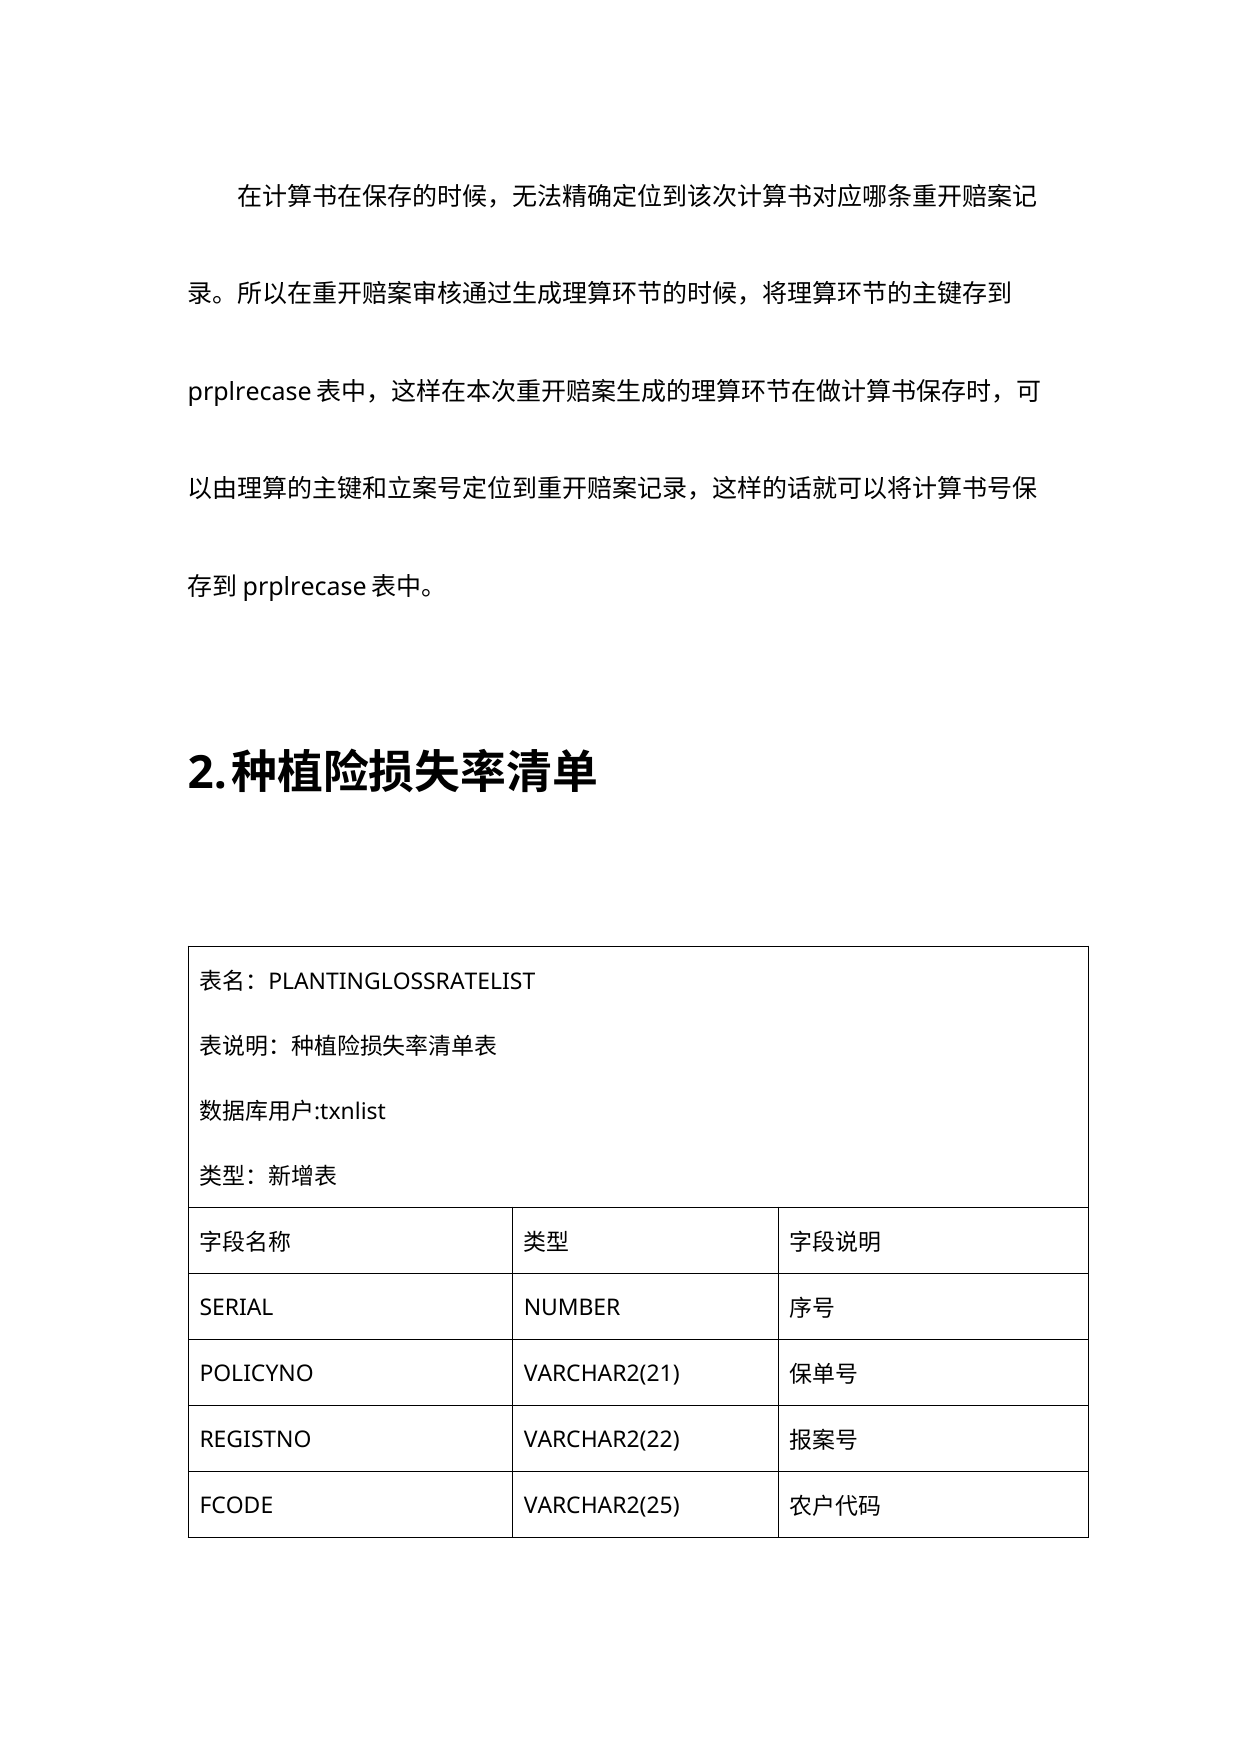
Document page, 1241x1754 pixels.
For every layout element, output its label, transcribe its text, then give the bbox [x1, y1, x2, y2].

table_cell 农户代码 [779, 1472, 1088, 1537]
subtitle 种植险损失率清单 [187, 720, 1053, 817]
table_cell VARCHAR2(21) [513, 1340, 778, 1405]
table_cell POLICYNO [189, 1340, 512, 1405]
table_header 表名：PLANTINGLOSSRATELIST 表说明：种植险损失率清单表 数据库用户:txnlist 类型：新增表 [189, 947, 1088, 1207]
table_cell SERIAL [189, 1274, 512, 1339]
text 在计算书在保存的时候，无法精确定位到该次计算书对应哪条重开赔案记录。所以在重开赔案审核通过生成理算环节的时候，将理算环节的主键存到prplrecase表中，这样在本次重开赔案生成的理算环节在做计算书保存时，可以由理算的主键和立案号定位到重开赔案记录，这样的话就可以将计算书号保存到prplrecase表中。 [187, 162, 1053, 617]
table_cell FCODE [189, 1472, 512, 1537]
table_cell VARCHAR2(25) [513, 1472, 778, 1537]
table_cell 字段说明 [779, 1208, 1088, 1273]
table_cell 序号 [779, 1274, 1088, 1339]
table_cell 保单号 [779, 1340, 1088, 1405]
table_cell 类型 [513, 1208, 778, 1273]
table_cell REGISTNO [189, 1406, 512, 1471]
table_cell VARCHAR2(22) [513, 1406, 778, 1471]
table_cell 字段名称 [189, 1208, 512, 1273]
table_cell 报案号 [779, 1406, 1088, 1471]
table_cell NUMBER [513, 1274, 778, 1339]
